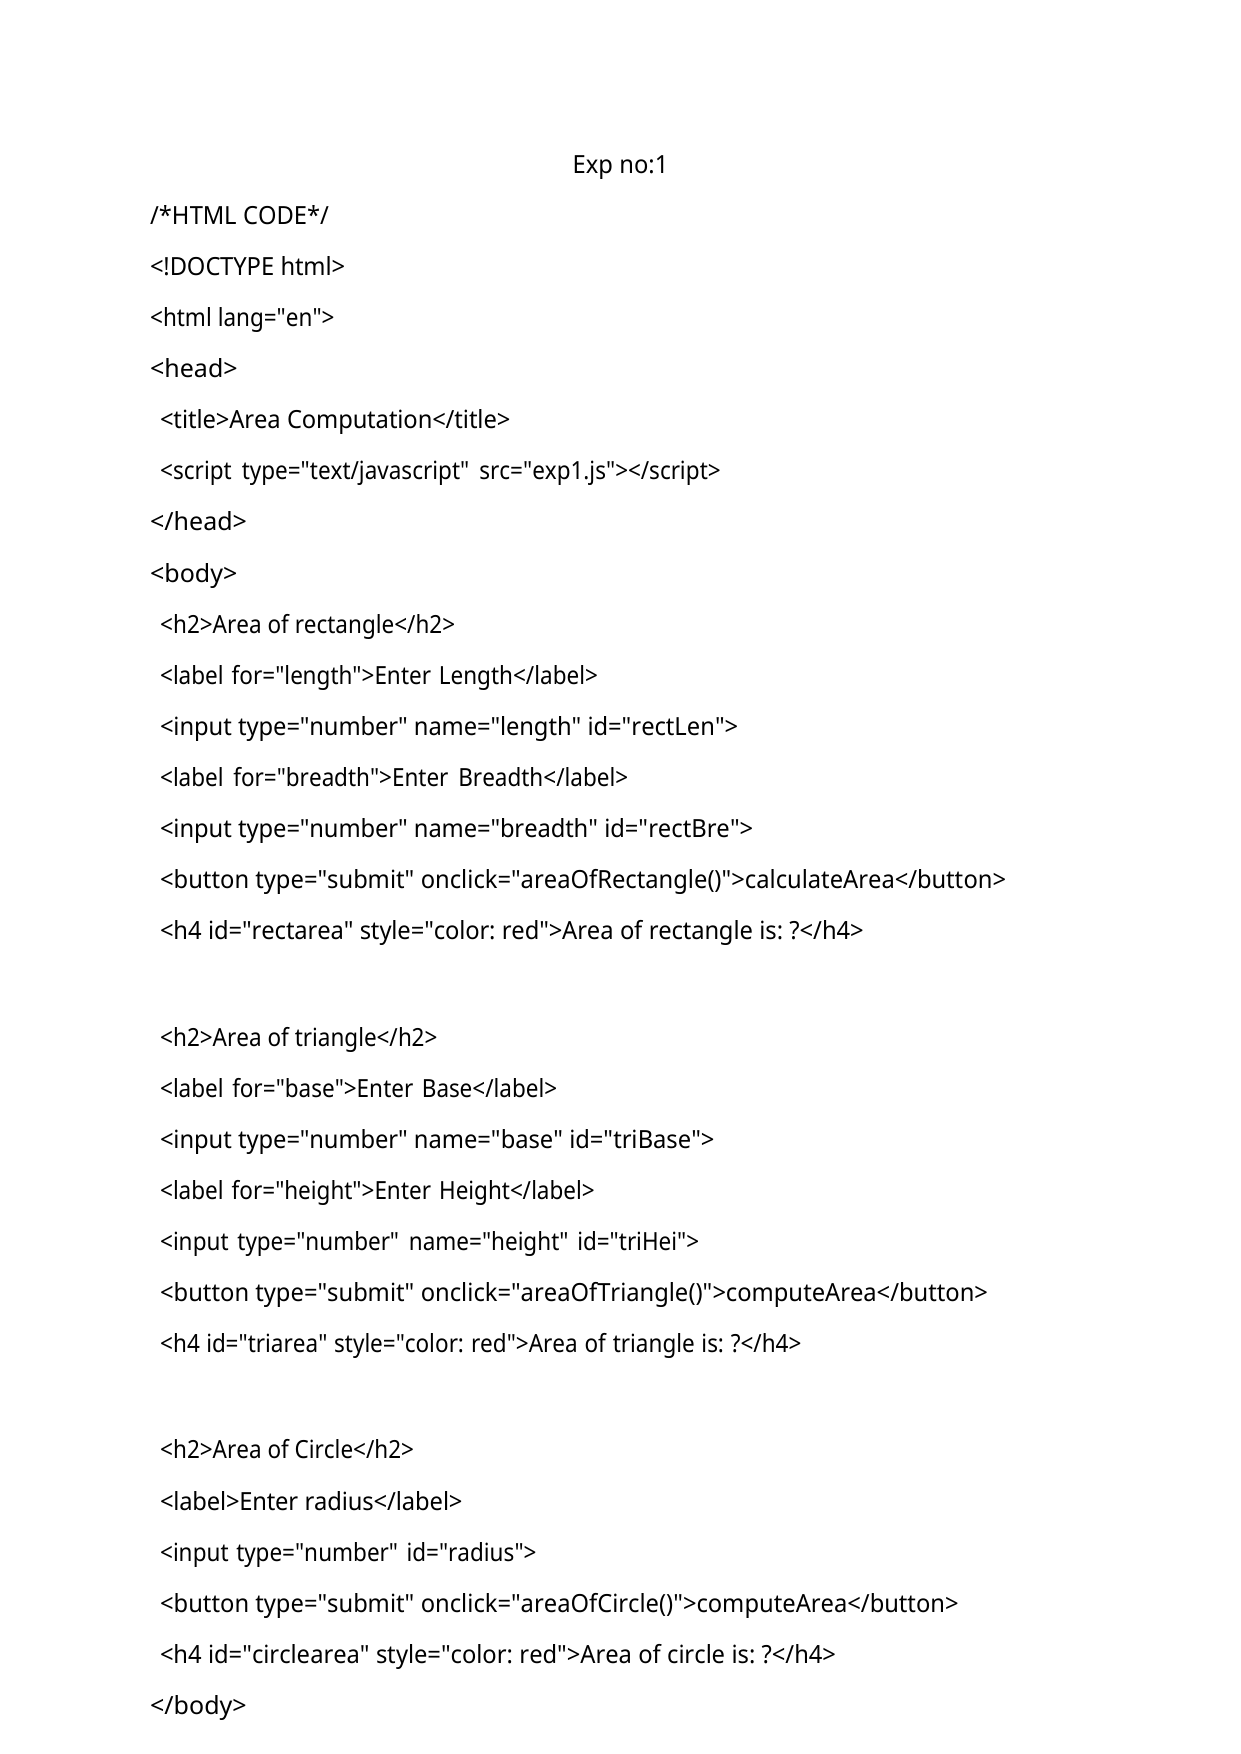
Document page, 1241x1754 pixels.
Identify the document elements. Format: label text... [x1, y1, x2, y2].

text <h4 id="rectarea" style="color: red">Area of rectangle is: ?</h4> [160, 913, 1103, 947]
text Exp no:1 [142, 147, 1098, 181]
text <input type="number" id="radius"> [160, 1534, 1103, 1568]
text <body> [150, 555, 1103, 589]
text <h2>Area of triangle</h2> [160, 1019, 1103, 1053]
text <button type="submit" onclick="areaOfCircle()">computeArea</button> [160, 1585, 1103, 1619]
text <label>Enter radius</label> [160, 1483, 1103, 1517]
text <title>Area Computation</title> [160, 402, 1103, 436]
text <h4 id="circlearea" style="color: red">Area of circle is: ?</h4> [160, 1636, 1103, 1670]
text <html lang="en"> [150, 300, 1103, 334]
text <!DOCTYPE html> [150, 249, 1103, 283]
text <label for="height">Enter Height</label> [160, 1172, 1103, 1207]
text <h2>Area of rectangle</h2> [160, 606, 1103, 640]
text <input type="number" name="breadth" id="rectBre"> [160, 811, 1103, 845]
text </head> [150, 504, 1103, 538]
text <h2>Area of Circle</h2> [160, 1432, 1103, 1466]
text /*HTML CODE*/ [150, 198, 1103, 232]
text </body> [150, 1687, 1103, 1721]
text <input type="number" name="base" id="triBase"> [160, 1121, 1103, 1155]
text <label for="breadth">Enter Breadth</label> [160, 759, 1103, 794]
text <h4 id="triarea" style="color: red">Area of triangle is: ?</h4> [160, 1326, 1103, 1360]
text <input type="number" name="height" id="triHei"> [160, 1223, 1103, 1257]
text <script type="text/javascript" src="exp1.js"></script> [160, 453, 1103, 487]
text <button type="submit" onclick="areaOfRectangle()">calculateArea</button> [160, 862, 1103, 896]
text <input type="number" name="length" id="rectLen"> [160, 708, 1103, 742]
text <label for="base">Enter Base</label> [160, 1070, 1103, 1104]
text <label for="length">Enter Length</label> [160, 657, 1103, 691]
text <head> [150, 351, 1103, 385]
text <button type="submit" onclick="areaOfTriangle()">computeArea</button> [160, 1274, 1103, 1308]
